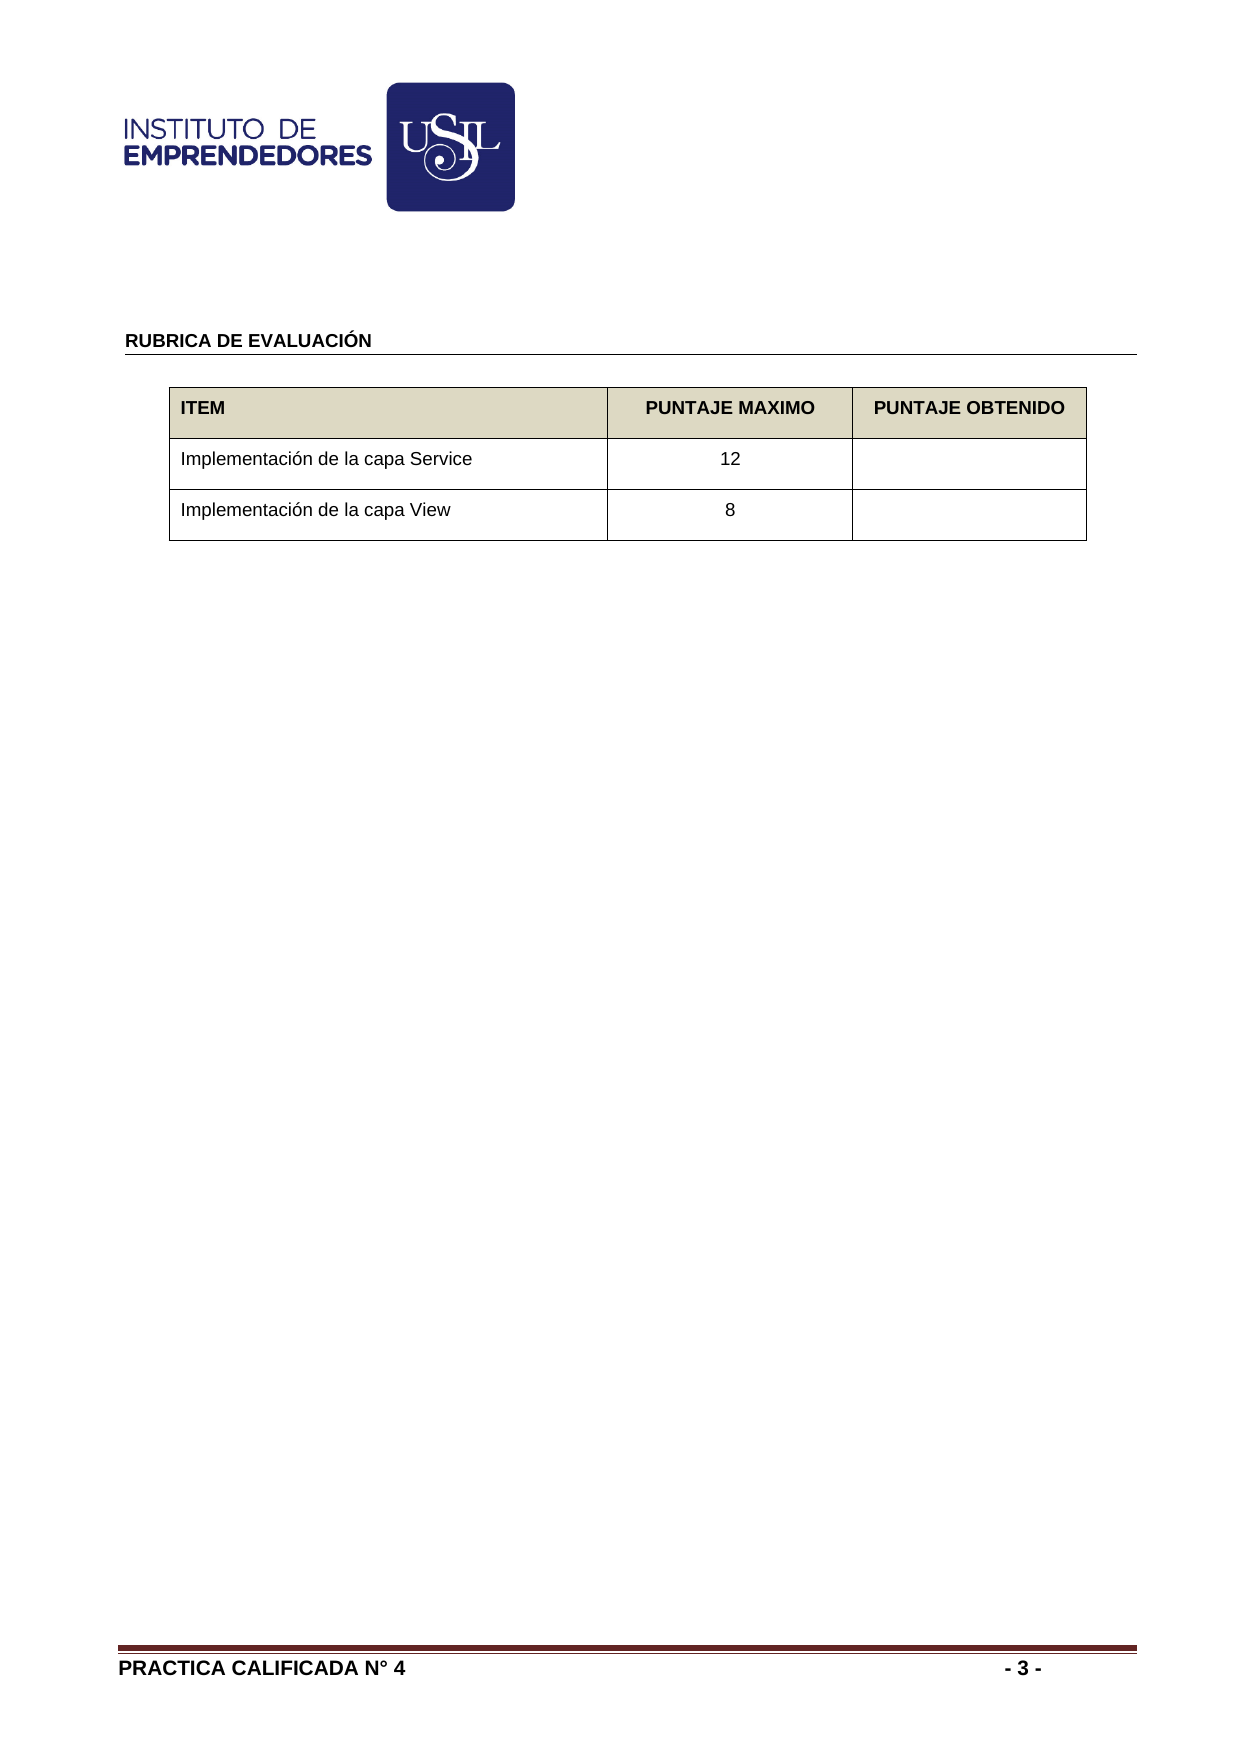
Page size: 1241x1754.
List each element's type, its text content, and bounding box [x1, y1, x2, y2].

table_header PUNTAJE OBTENIDO [853, 388, 1086, 438]
table_cell Implementación de la capa View [170, 490, 607, 540]
table_cell [853, 439, 1086, 489]
table_cell Implementación de la capa Service [170, 439, 607, 489]
picture [118, 73, 519, 218]
table_cell 8 [608, 490, 852, 540]
table_header PUNTAJE MAXIMO [608, 388, 852, 438]
table_cell [853, 490, 1086, 540]
table_cell 12 [608, 439, 852, 489]
table_header ITEM [170, 388, 607, 438]
text RUBRICA DE EVALUACIÓN [125, 330, 1137, 354]
